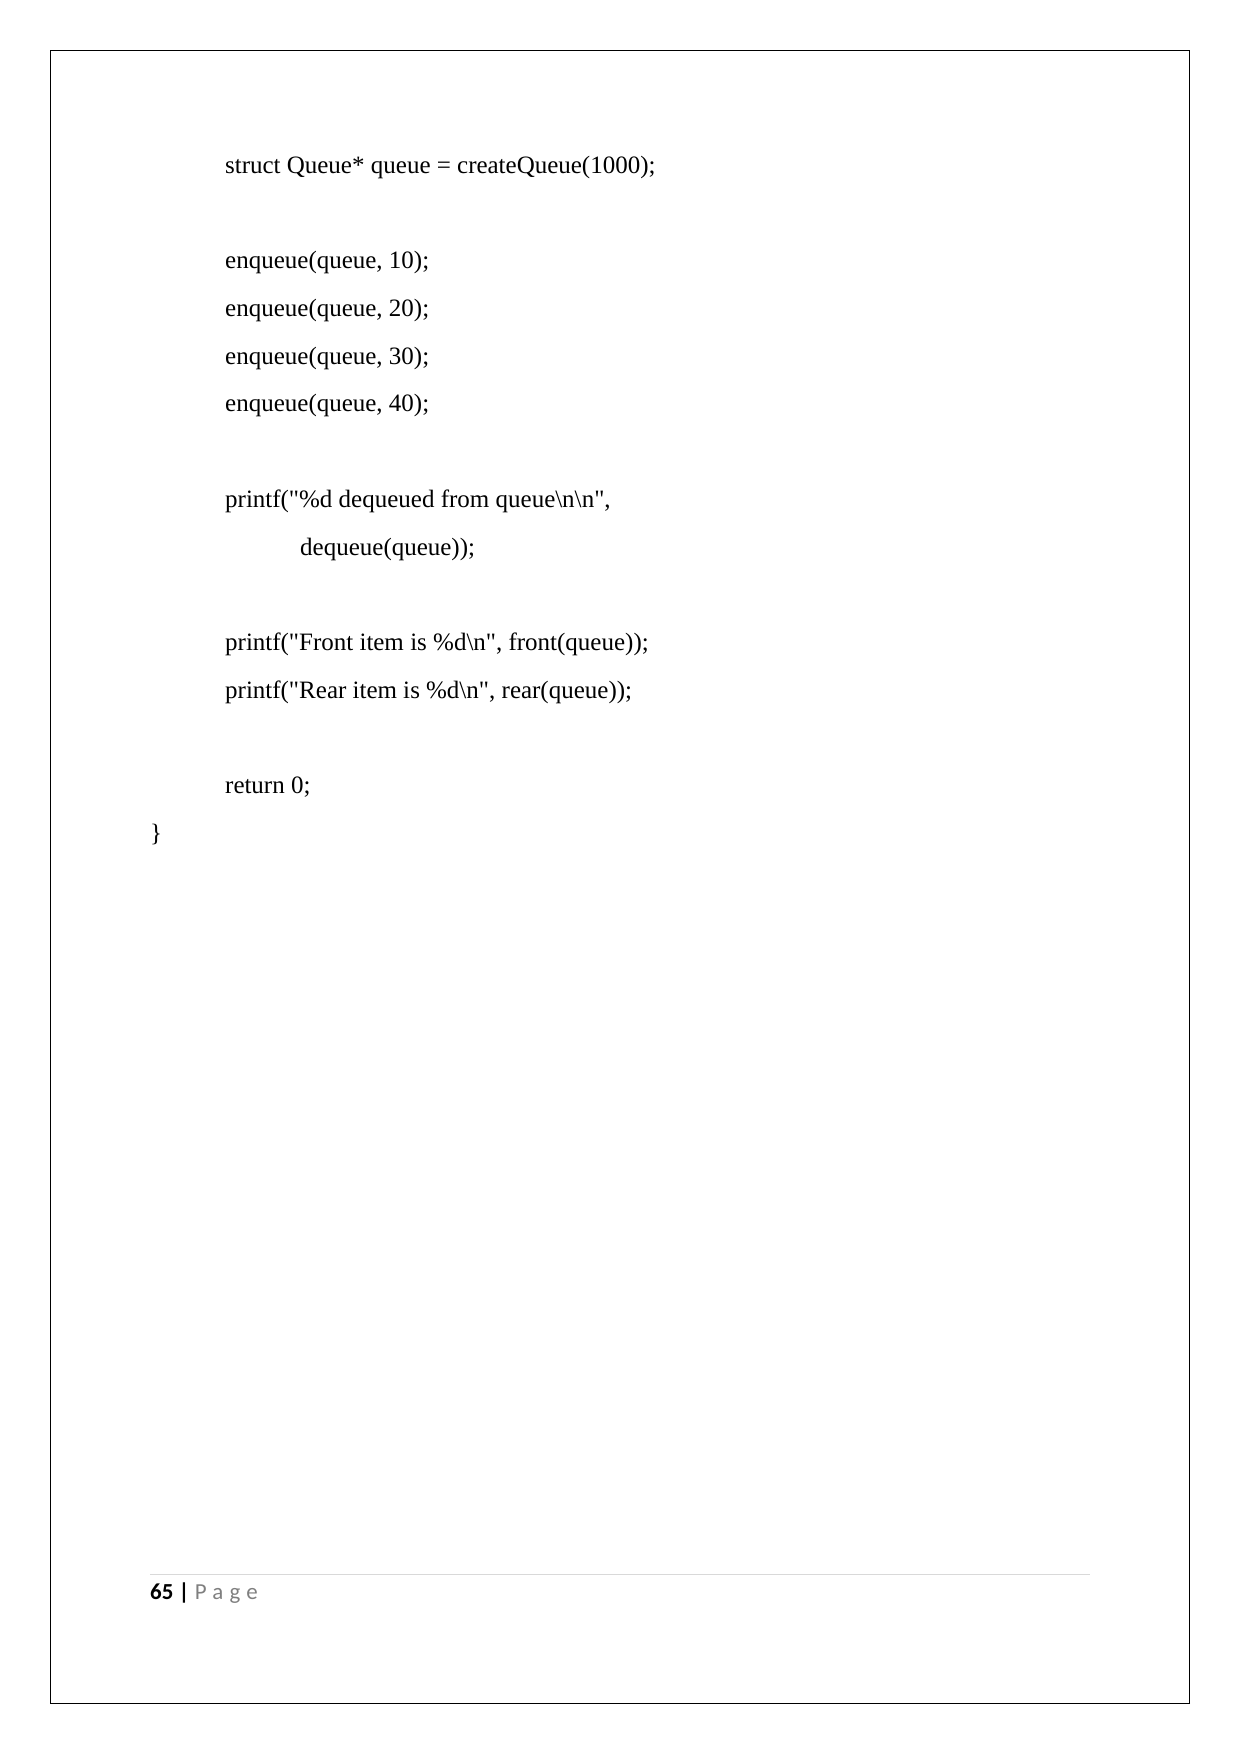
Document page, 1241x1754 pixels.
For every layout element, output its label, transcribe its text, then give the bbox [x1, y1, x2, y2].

text printf("Rear item is %d\n", rear(queue)); [150, 675, 1090, 703]
text enqueue(queue, 40); [150, 388, 1090, 417]
text dequeue(queue)); [150, 532, 1090, 560]
text enqueue(queue, 20); [150, 293, 1090, 322]
text return 0; [150, 770, 1090, 799]
text struct Queue* queue = createQueue(1000); [150, 150, 1090, 179]
text } [150, 818, 1090, 847]
text enqueue(queue, 30); [150, 341, 1090, 369]
text enqueue(queue, 10); [150, 245, 1090, 274]
text printf("%d dequeued from queue\n\n", [150, 484, 1090, 513]
text printf("Front item is %d\n", front(queue)); [150, 627, 1090, 656]
